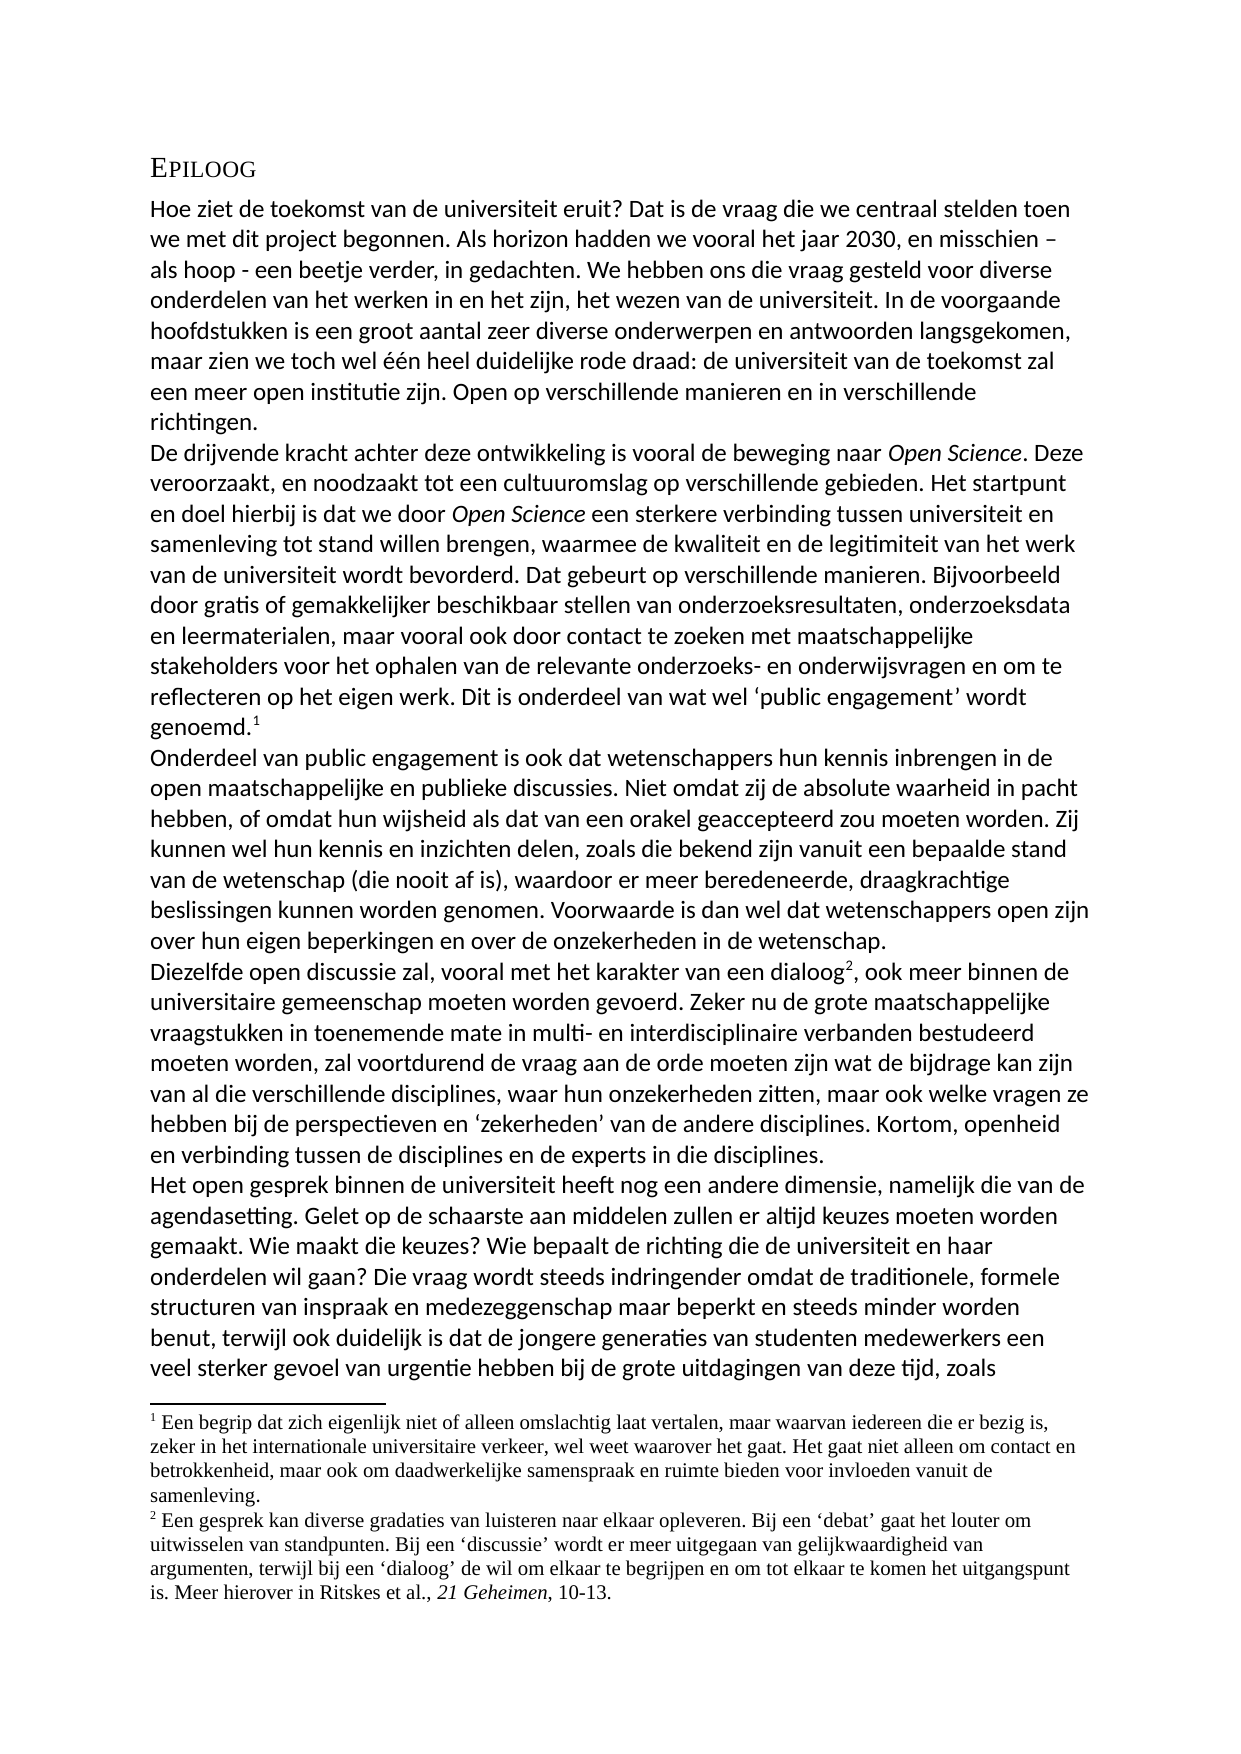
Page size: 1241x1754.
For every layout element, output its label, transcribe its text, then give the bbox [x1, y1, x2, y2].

text Onderdeel van public engagement is ook dat wetenschappers hun kennis inbrengen in de open maatschappelijke en publieke discussies. Niet omdat zij de absolute waarheid in pacht hebben, of omdat hun wijsheid als dat van een orakel geaccepteerd zou moeten worden. Zij kunnen wel hun kennis en inzichten delen, zoals die bekend zijn vanuit een bepaalde stand van de wetenschap (die nooit af is), waardoor er meer beredeneerde, draagkrachtige beslissingen kunnen worden genomen. Voorwaarde is dan wel dat wetenschappers open zijn over hun eigen beperkingen en over de onzekerheden in de wetenschap. [150, 742, 1090, 956]
subtitle Epiloog [150, 150, 1090, 183]
text Hoe ziet de toekomst van de universiteit eruit? Dat is de vraag die we centraal stelden toen we met dit project begonnen. Als horizon hadden we vooral het jaar 2030, en misschien – als hoop - een beetje verder, in gedachten. We hebben ons die vraag gesteld voor diverse onderdelen van het werken in en het zijn, het wezen van de universiteit. In de voorgaande hoofdstukken is een groot aantal zeer diverse onderwerpen en antwoorden langsgekomen, maar zien we toch wel één heel duidelijke rode draad: de universiteit van de toekomst zal een meer open institutie zijn. Open op verschillende manieren en in verschillende richtingen. [150, 193, 1090, 437]
text Diezelfde open discussie zal, vooral met het karakter van een dialoog, ook meer binnen de universitaire gemeenschap moeten worden gevoerd. Zeker nu de grote maatschappelijke vraagstukken in toenemende mate in multi- en interdisciplinaire verbanden bestudeerd moeten worden, zal voortdurend de vraag aan de orde moeten zijn wat de bijdrage kan zijn van al die verschillende disciplines, waar hun onzekerheden zitten, maar ook welke vragen ze hebben bij de perspectieven en ‘zekerheden’ van de andere disciplines. Kortom, openheid en verbinding tussen de disciplines en de experts in die disciplines. [150, 956, 1090, 1169]
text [150, 1169, 1090, 1383]
text De drijvende kracht achter deze ontwikkeling is vooral de beweging naar Open Science. Deze veroorzaakt, en noodzaakt tot een cultuuromslag op verschillende gebieden. Het startpunt en doel hierbij is dat we door Open Science een sterkere verbinding tussen universiteit en samenleving tot stand willen brengen, waarmee de kwaliteit en de legitimiteit van het werk van de universiteit wordt bevorderd. Dat gebeurt op verschillende manieren. Bijvoorbeeld door gratis of gemakkelijker beschikbaar stellen van onderzoeksresultaten, onderzoeksdata en leermaterialen, maar vooral ook door contact te zoeken met maatschappelijke stakeholders voor het ophalen van de relevante onderzoeks- en onderwijsvragen en om te reflecteren op het eigen werk. Dit is onderdeel van wat wel ‘public engagement’ wordt genoemd. [150, 437, 1090, 742]
